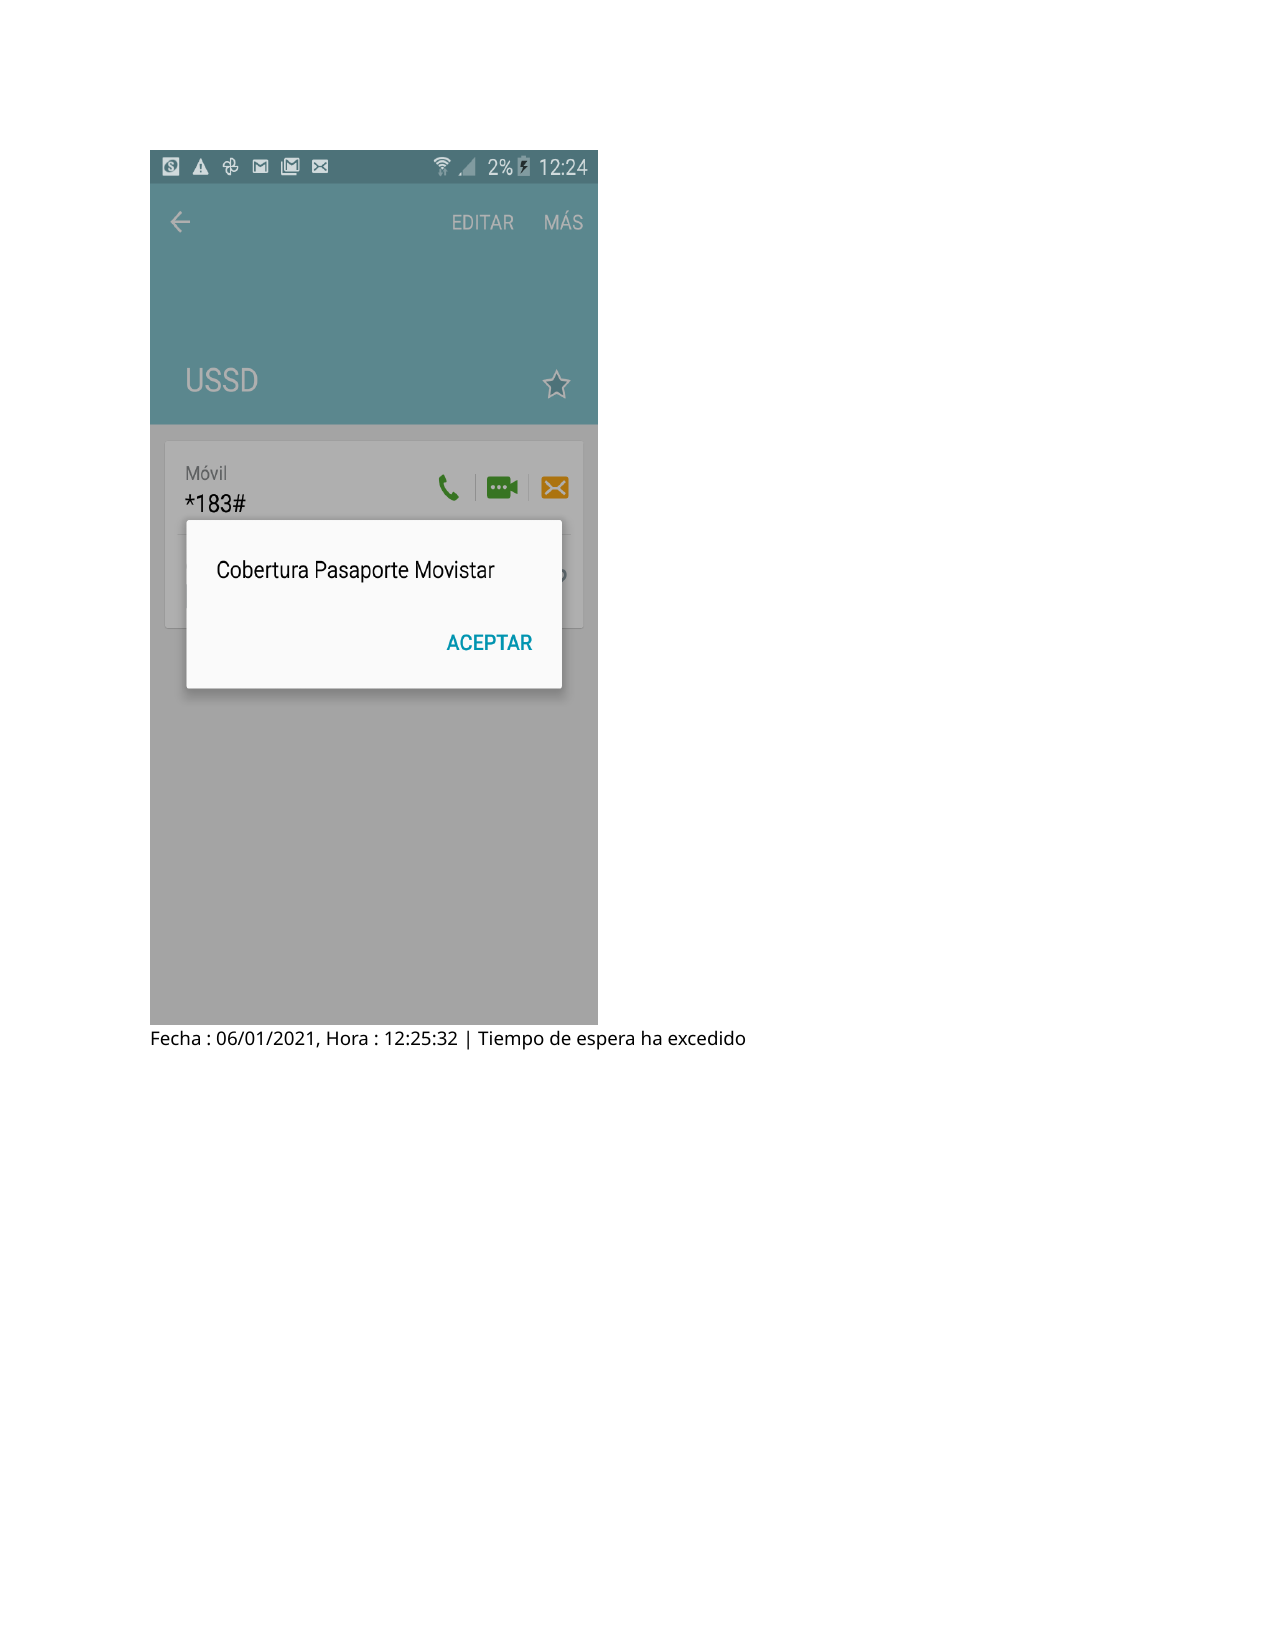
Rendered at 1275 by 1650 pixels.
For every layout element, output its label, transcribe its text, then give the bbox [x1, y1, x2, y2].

picture [150, 150, 598, 1025]
